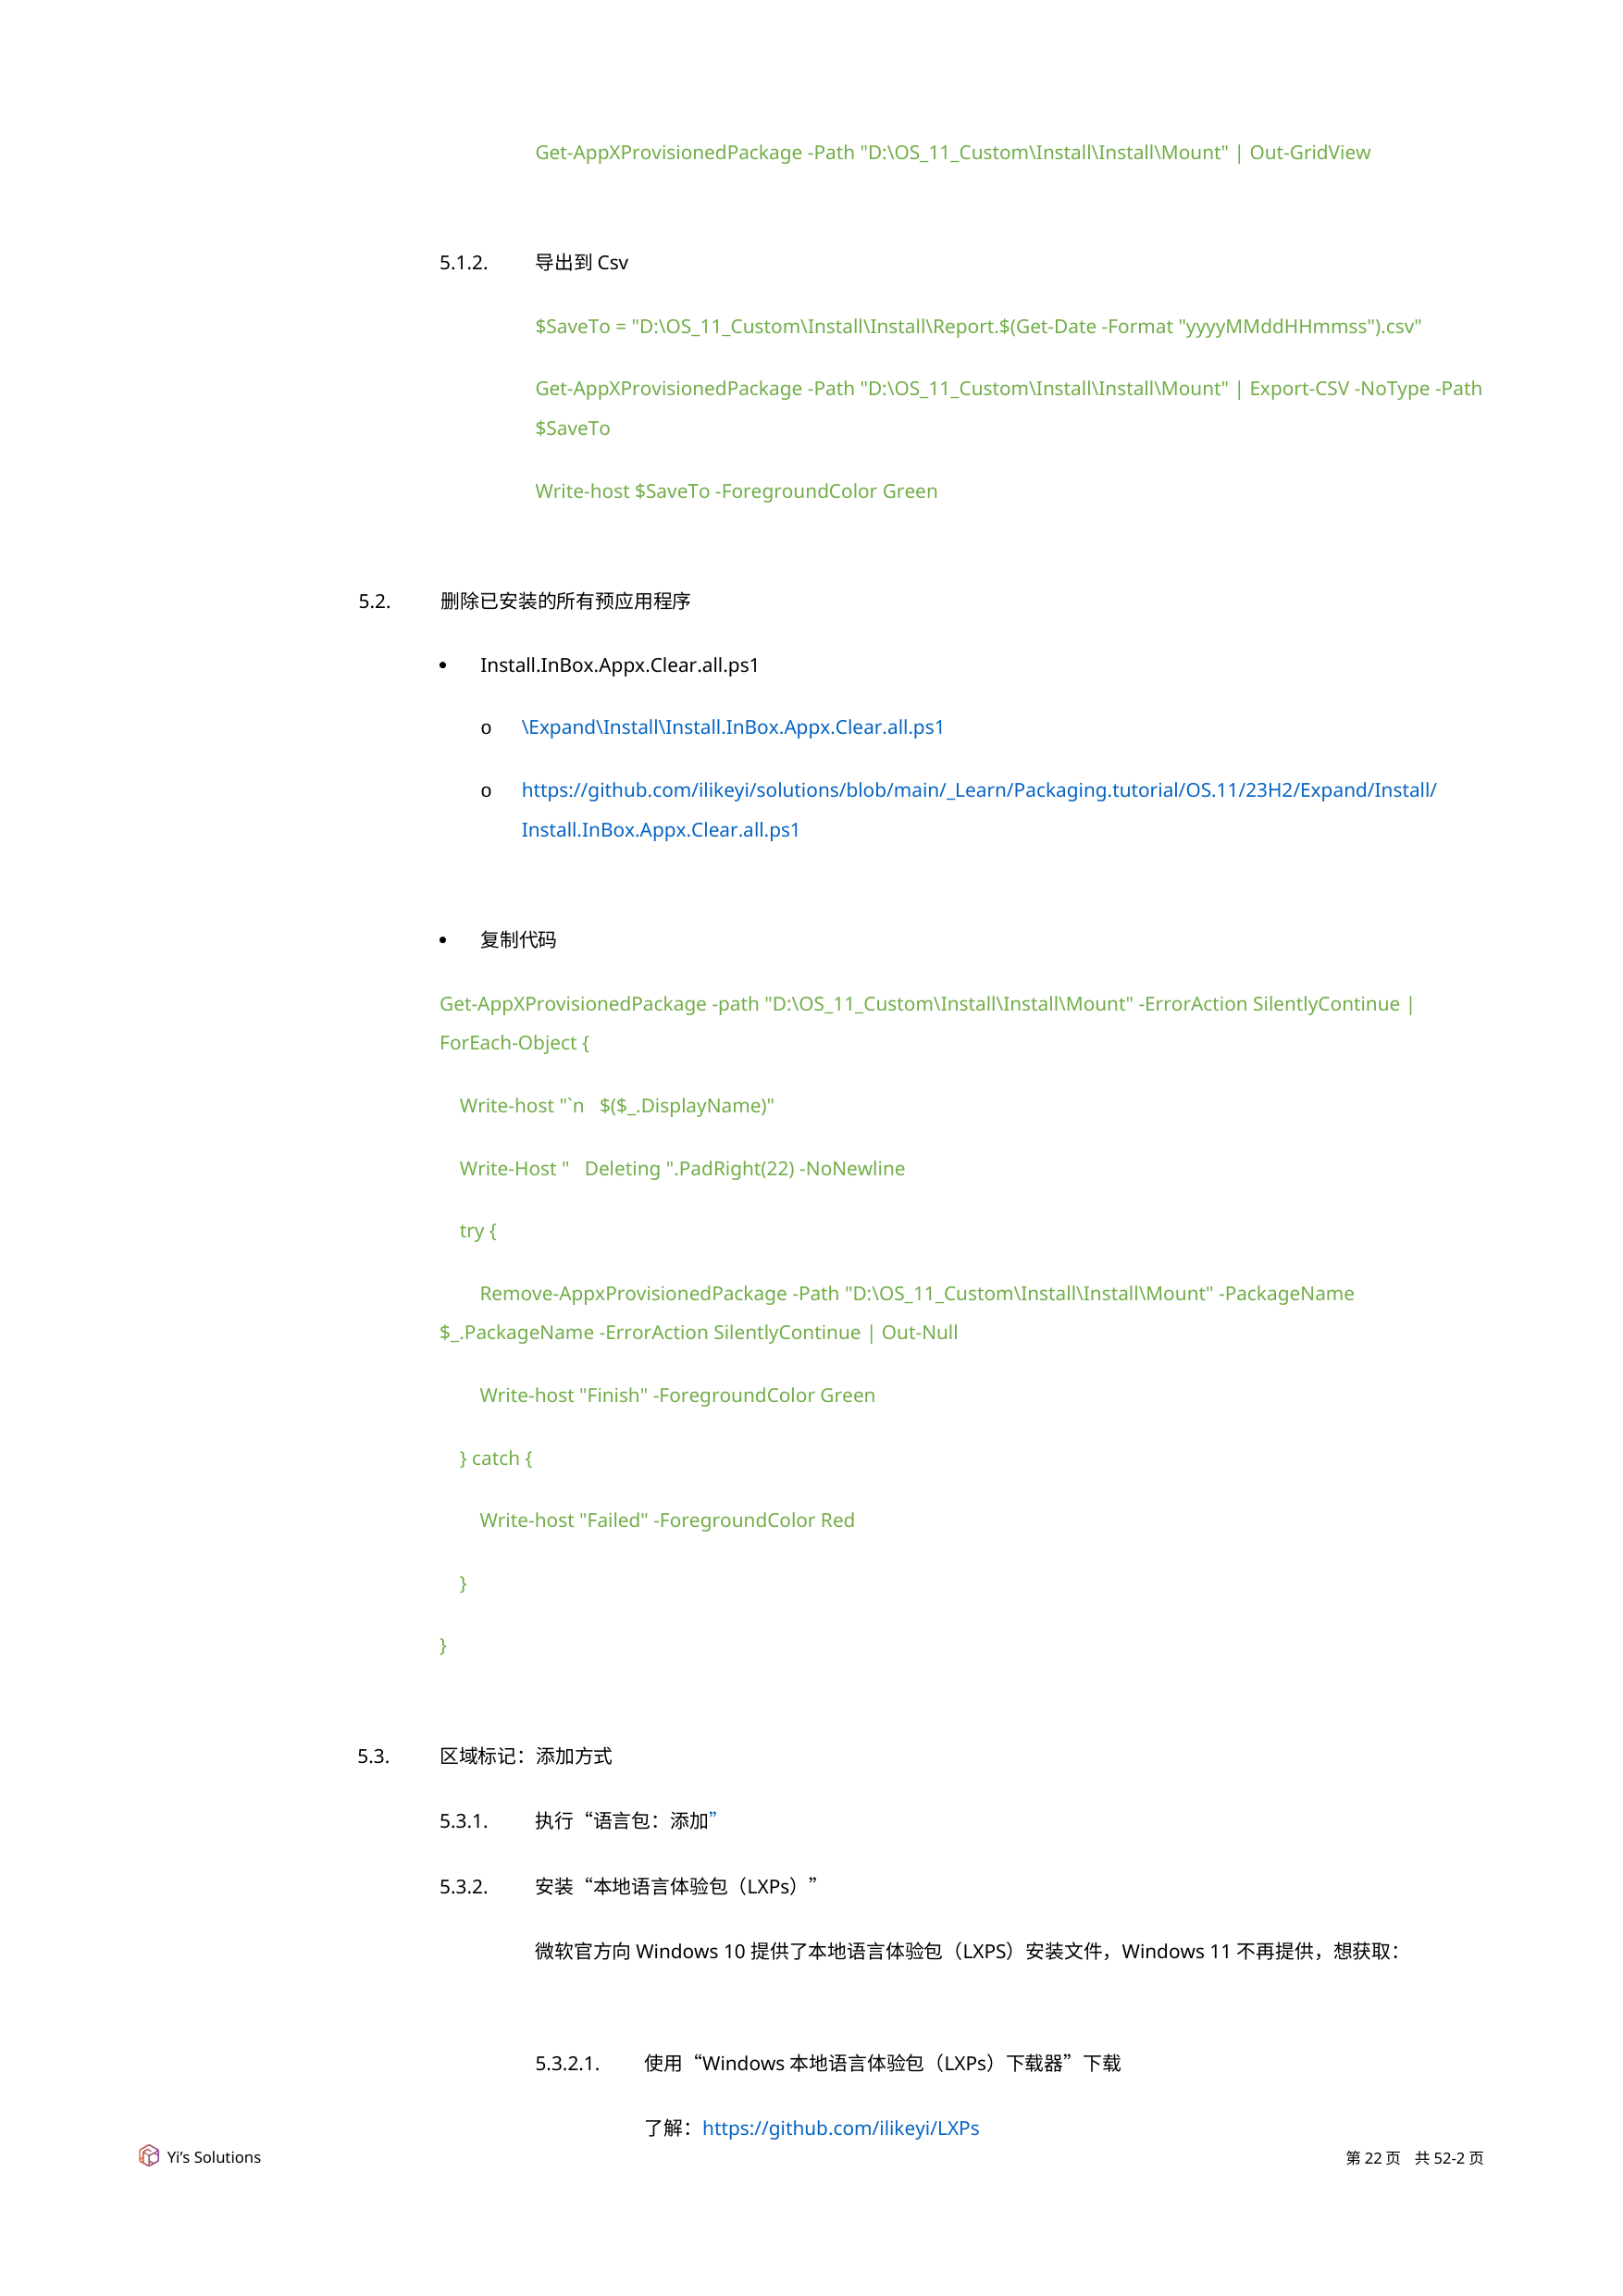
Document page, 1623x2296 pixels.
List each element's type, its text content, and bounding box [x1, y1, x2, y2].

text 了解：https://github.com/ilikeyi/LXPs [644, 2113, 1484, 2141]
text Write-host "Finish" -ForegroundColor Green [440, 1382, 1484, 1409]
text try { [440, 1217, 1484, 1244]
list 执行“语言包：添加” [440, 1806, 1484, 1834]
list \Expand\Install\Install.InBox.Appx.Clear.all.ps1 [480, 714, 1484, 740]
list 复制代码 [440, 925, 1484, 953]
text } [440, 1632, 1484, 1658]
text Write-host "Failed" -ForegroundColor Red [440, 1507, 1484, 1533]
list 安装“本地语言体验包（LXPs）” [440, 1871, 1484, 1899]
subtitle 导出到 Csv [440, 248, 1484, 276]
list https://github.com/ilikeyi/solutions/blob/main/_Learn/Packaging.tutorial/OS.11/23H2/Expand/Install/Install.InBox.Appx.Clear.all.ps1 [480, 776, 1484, 842]
text Write-host "`n $($_.DisplayName)" [440, 1092, 1484, 1118]
text Get-AppXProvisionedPackage -Path "D:\OS_11_Custom\Install\Install\Mount" | Export-CSV -NoType -Path $SaveTo [535, 376, 1484, 441]
text Write-Host " Deleting ".PadRight(22) -NoNewline [440, 1155, 1484, 1181]
text Get-AppXProvisionedPackage -Path "D:\OS_11_Custom\Install\Install\Mount" | Out-GridView [535, 139, 1484, 165]
text } [440, 1570, 1484, 1595]
subtitle 使用“Windows 本地语言体验包（LXPs）下载器”下载 [535, 2048, 1484, 2076]
list Install.InBox.Appx.Clear.all.ps1 [440, 652, 1484, 677]
text 微软官方向 Windows 10 提供了本地语言体验包（LXPS）安装文件，Windows 11 不再提供，想获取： [535, 1936, 1484, 1965]
text Write-host $SaveTo -ForegroundColor Green [535, 478, 1484, 503]
subtitle 删除已安装的所有预应用程序 [358, 586, 1484, 614]
text Get-AppXProvisionedPackage -path "D:\OS_11_Custom\Install\Install\Mount" -ErrorAction SilentlyContinue | ForEach-Object { [440, 990, 1484, 1056]
text $SaveTo = "D:\OS_11_Custom\Install\Install\Report.$(Get-Date -Format "yyyyMMddHHmmss").csv" [535, 313, 1484, 339]
text Remove-AppxProvisionedPackage -Path "D:\OS_11_Custom\Install\Install\Mount" -PackageName $_.PackageName -ErrorAction SilentlyContinue | Out-Null [440, 1280, 1484, 1346]
picture [139, 2144, 159, 2166]
text } catch { [440, 1445, 1484, 1471]
subtitle 区域标记：添加方式 [357, 1741, 1484, 1769]
